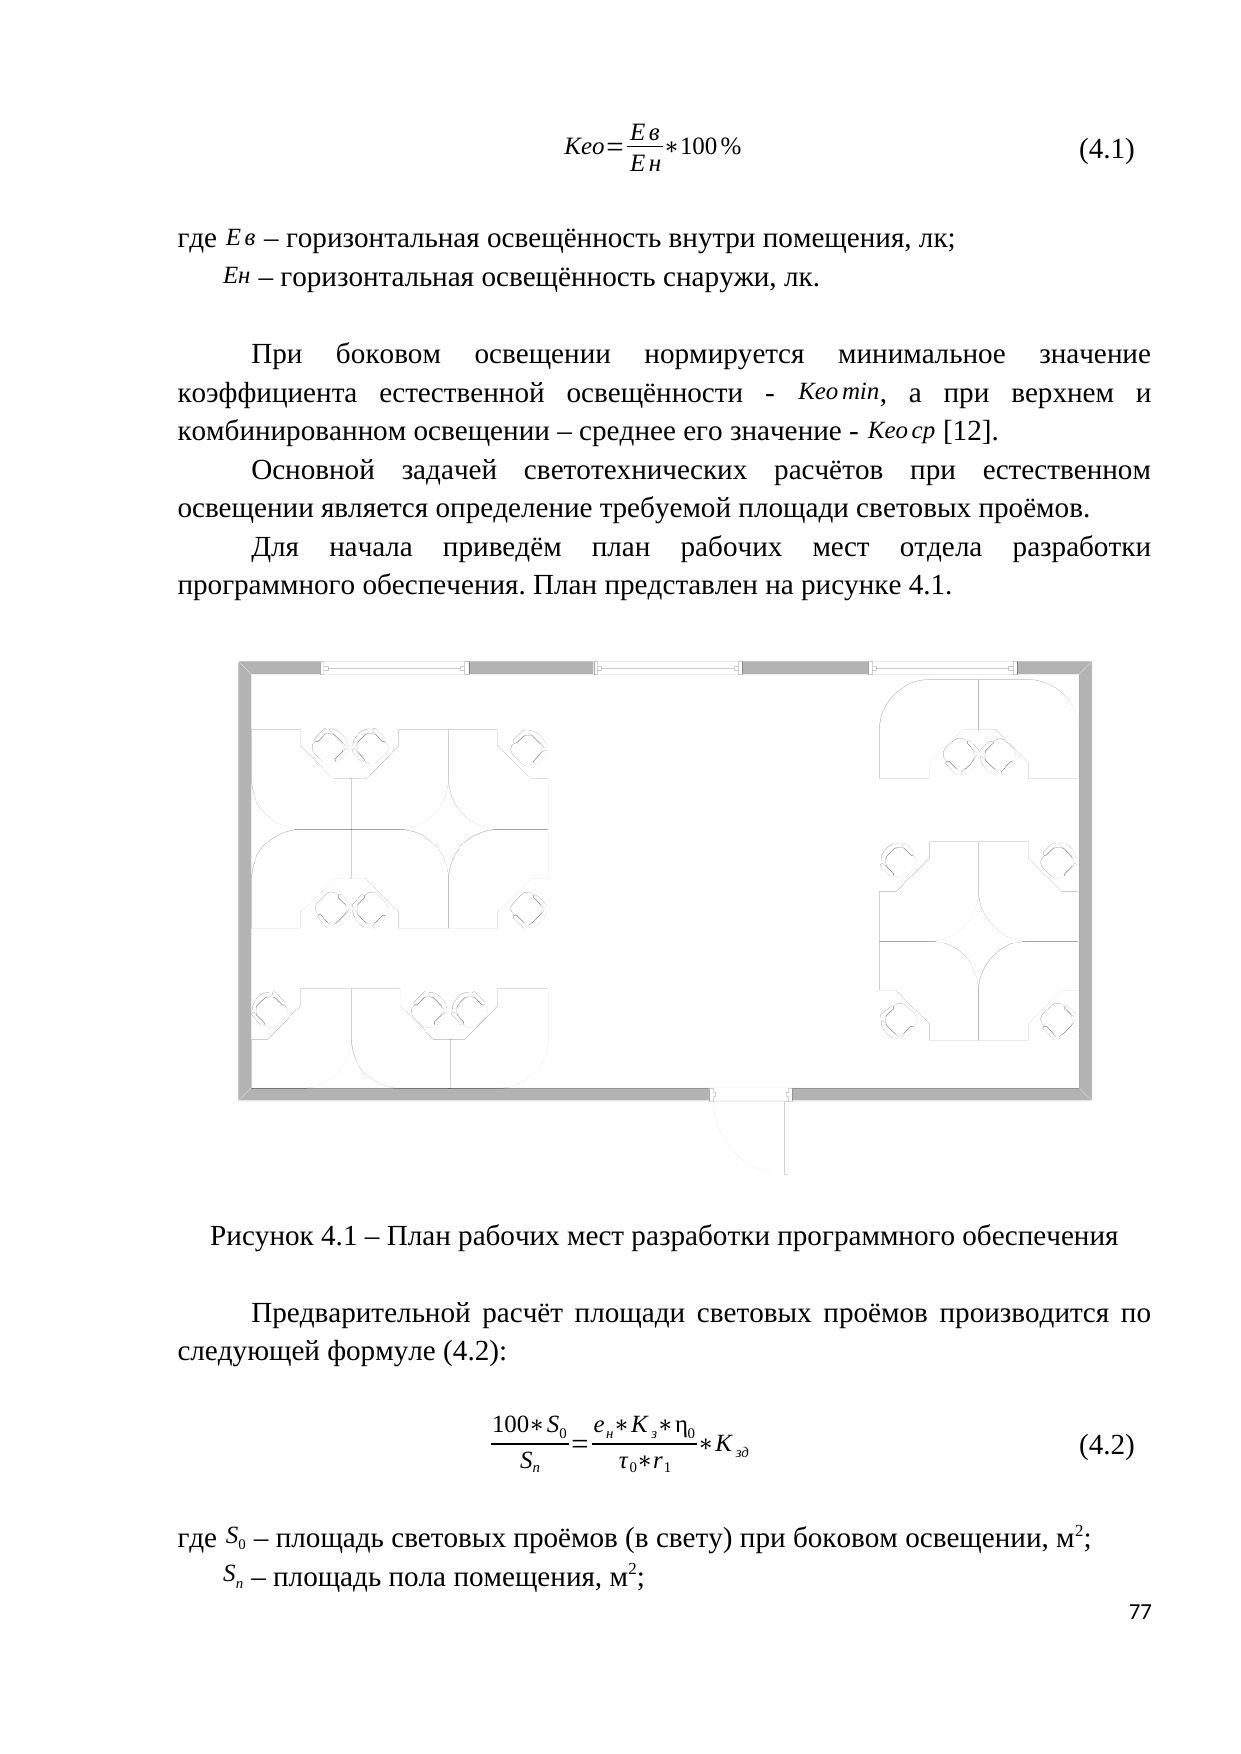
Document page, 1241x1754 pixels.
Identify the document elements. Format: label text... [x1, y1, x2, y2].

list При боковом освещении нормируется минимальное значение коэффициента естественной освещённости - , а при верхнем и комбинированном освещении – среднее его значение - [12]. [177, 336, 1152, 447]
list (4.2) [398, 1411, 1152, 1477]
list (4.1) [472, 118, 1152, 177]
list – горизонтальная освещённость снаружи, лк. [177, 259, 1152, 293]
list Для начала приведём план рабочих мест отдела разработки программного обеспечения. План представлен на рисунке 4.1. [177, 529, 1152, 601]
list Предварительной расчёт площади световых проёмов производится по следующей формуле (4.2): [177, 1295, 1152, 1367]
list – площадь пола помещения, м2; [222, 1559, 1152, 1592]
list Рисунок 4.1 – План рабочих мест разработки программного обеспечения [177, 1218, 1152, 1251]
list Основной задачей светотехнических расчётов при естественном освещении является определение требуемой площади световых проёмов. [177, 452, 1152, 524]
list где – горизонтальная освещённость внутри помещения, лк; [177, 221, 1152, 254]
list где – площадь световых проёмов (в свету) при боковом освещении, м2; [177, 1520, 1152, 1554]
